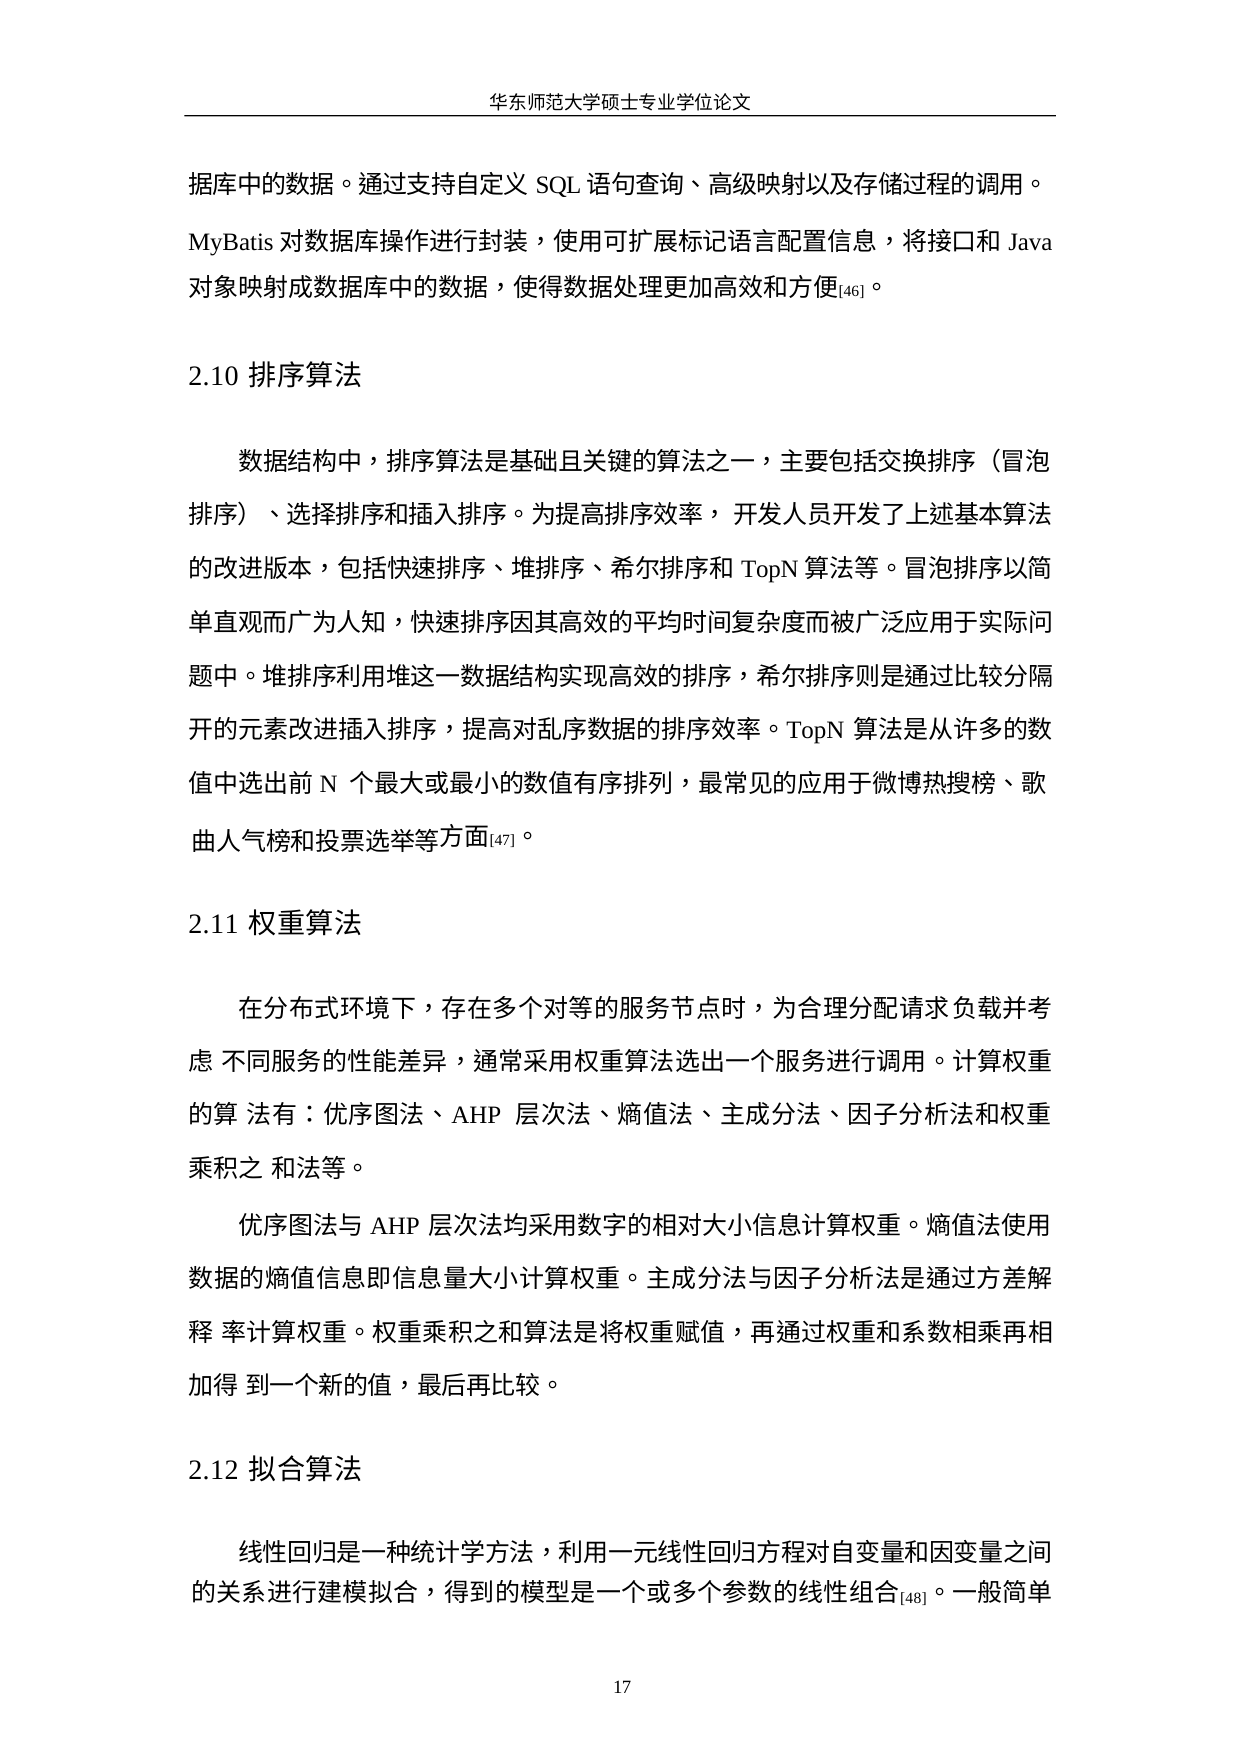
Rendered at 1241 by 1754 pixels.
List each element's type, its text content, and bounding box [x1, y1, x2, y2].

text 2.10 排序算法 [188, 357, 1056, 393]
text 在分布式环境下，存在多个对等的服务节点时，为合理分配请求负载并考虑 不同服务的性能差异，通常采用权重算法选出一个服务进行调用。计算权重的算 法有：优序图法、AHP 层次法、熵值法、主成分法、因子分析法和权重乘积之 和法等。 [188, 990, 1053, 1184]
text 2.12 拟合算法 [188, 1451, 1056, 1487]
text 据库中的数据。通过支持自定义 SQL 语句查询、高级映射以及存储过程的调用。 [188, 170, 1056, 200]
text 线性回归是一种统计学方法，利用一元线性回归方程对自变量和因变量之间 [44, 1537, 1053, 1568]
text 2.11 权重算法 [188, 904, 1056, 940]
text 曲人气榜和投票选举等方面[47]。 [191, 823, 1056, 856]
text 的关系进行建模拟合，得到的模型是一个或多个参数的线性组合[48]。一般简单 [44, 1570, 1053, 1622]
text 数据结构中，排序算法是基础且关键的算法之一，主要包括交换排序（冒泡 排序）、选择排序和插入排序。为提高排序效率， 开发人员开发了上述基本算法 的改进版本，包括快速排序、堆排序、希尔排序和 TopN 算法等。冒泡排序以简 单直观而广为人知，快速排序因其高效的平均时间复杂度而被广泛应用于实际问 题中。堆排序利用堆这一数据结构实现高效的排序，希尔排序则是通过比较分隔 开的元素改进插入排序，提高对乱序数据的排序效率。TopN 算法是从许多的数 值中选出前 N 个最大或最小的数值有序排列，最常见的应用于微博热搜榜、歌 [188, 443, 1053, 800]
text 17 [613, 1680, 1056, 1697]
text 优序图法与 AHP 层次法均采用数字的相对大小信息计算权重。熵值法使用 数据的熵值信息即信息量大小计算权重。主成分法与因子分析法是通过方差解释 率计算权重。权重乘积之和算法是将权重赋值，再通过权重和系数相乘再相加得 到一个新的值，最后再比较。 [189, 1208, 1053, 1402]
text MyBatis 对数据库操作进行封装，使用可扩展标记语言配置信息，将接口和 Java 对象映射成数据库中的数据，使得数据处理更加高效和方便[46]。 [188, 223, 1053, 303]
